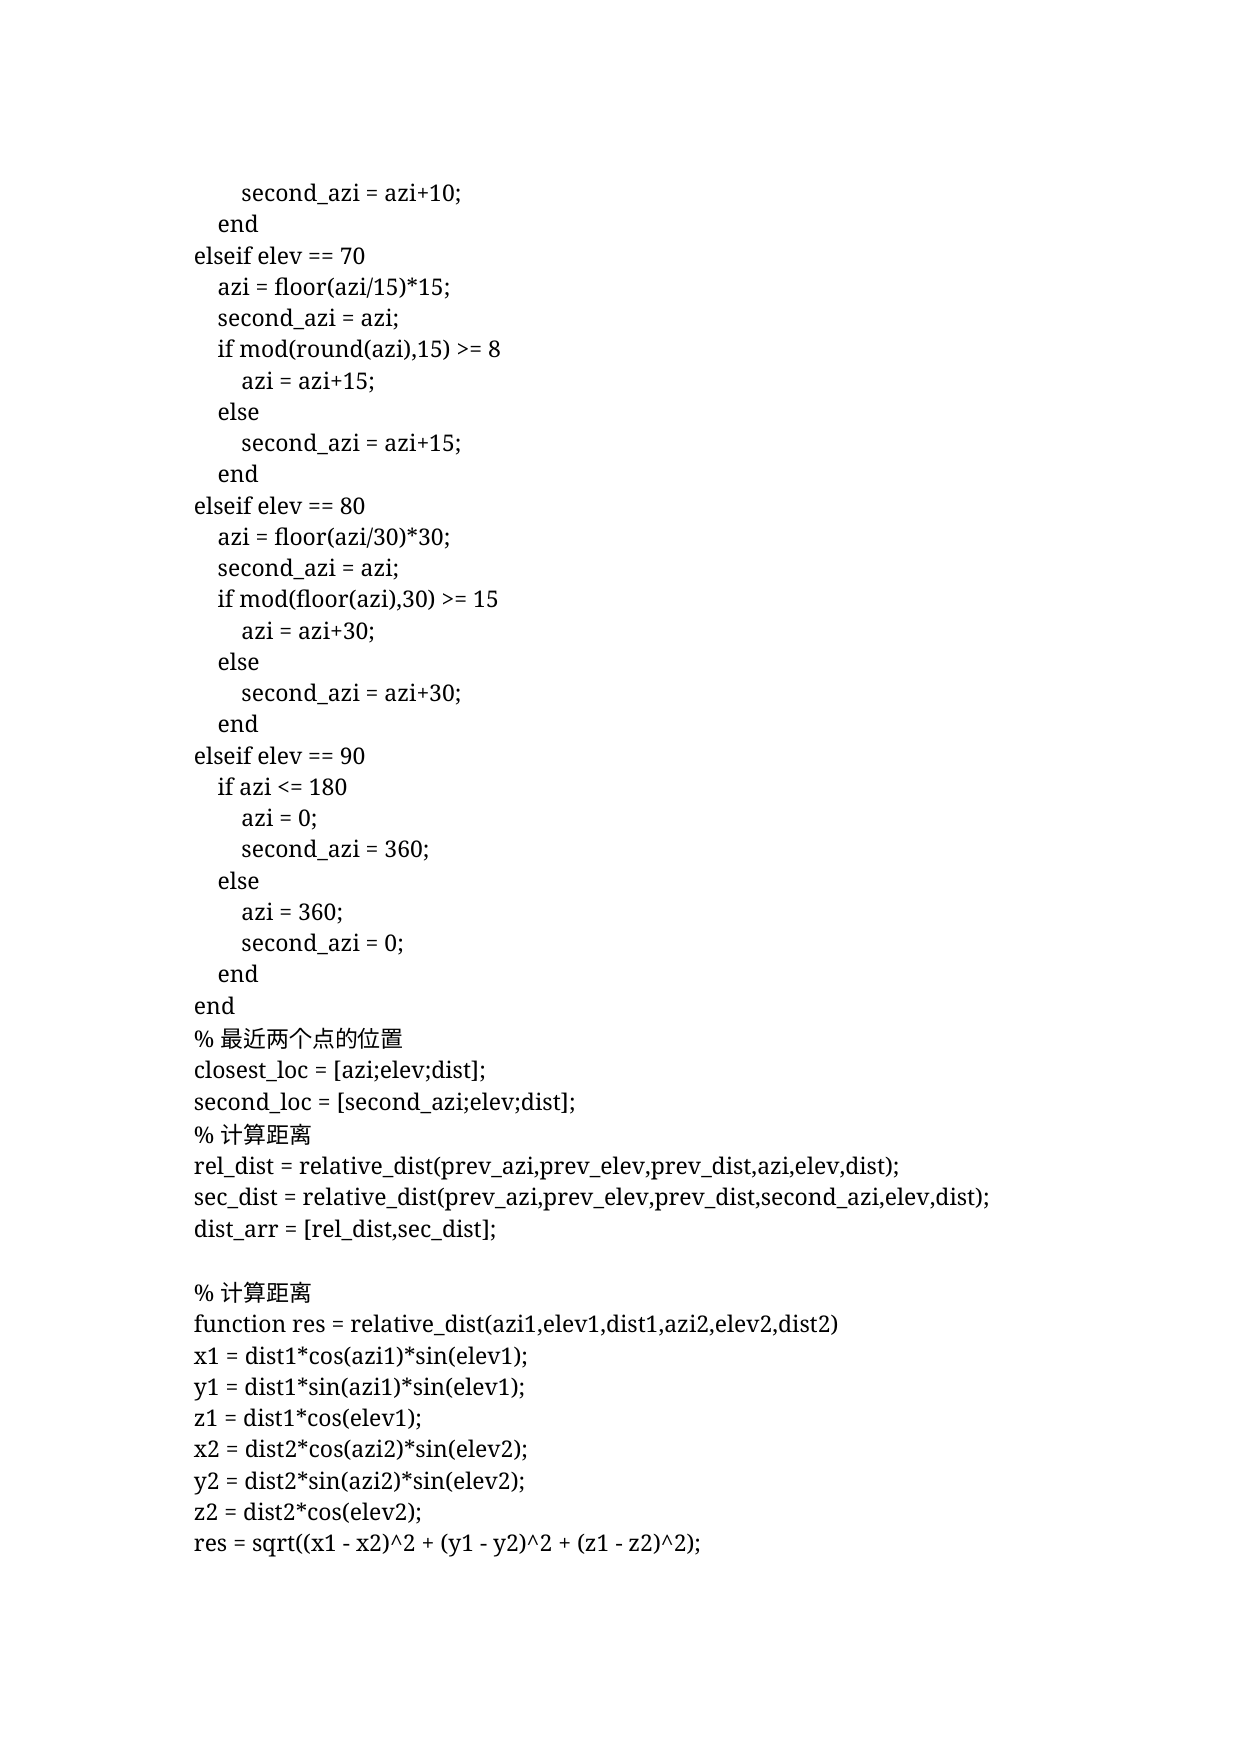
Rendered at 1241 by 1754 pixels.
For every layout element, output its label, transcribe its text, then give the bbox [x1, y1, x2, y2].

text y1 = dist1*sin(azi1)*sin(elev1); [194, 1371, 1090, 1402]
text res = sqrt((x1 - x2)^2 + (y1 - y2)^2 + (z1 - z2)^2); [194, 1527, 1090, 1558]
text second_azi = 360; [194, 833, 1090, 865]
text azi = 0; [194, 802, 1090, 833]
text if mod(floor(azi),30) >= 15 [194, 583, 1090, 615]
text z1 = dist1*cos(elev1); [194, 1402, 1090, 1433]
text end [194, 208, 1090, 240]
text closest_loc = [azi;elev;dist]; [194, 1054, 1090, 1086]
text % 计算距离 [194, 1275, 1090, 1308]
text azi = floor(azi/30)*30; [194, 521, 1090, 552]
text elseif elev == 70 [194, 240, 1090, 271]
text second_azi = azi+30; [194, 677, 1090, 708]
text % 最近两个点的位置 [194, 1021, 1090, 1054]
text end [194, 708, 1090, 740]
text if mod(round(azi),15) >= 8 [194, 333, 1090, 365]
text azi = azi+30; [194, 615, 1090, 646]
text second_azi = azi; [194, 552, 1090, 583]
text azi = 360; [194, 896, 1090, 927]
text azi = floor(azi/15)*15; [194, 271, 1090, 302]
text elseif elev == 80 [194, 490, 1090, 521]
text z2 = dist2*cos(elev2); [194, 1496, 1090, 1527]
text x1 = dist1*cos(azi1)*sin(elev1); [194, 1340, 1090, 1371]
text else [194, 646, 1090, 677]
text else [194, 865, 1090, 896]
text else [194, 396, 1090, 427]
text elseif elev == 90 [194, 740, 1090, 771]
text if azi <= 180 [194, 771, 1090, 802]
text function res = relative_dist(azi1,elev1,dist1,azi2,elev2,dist2) [194, 1308, 1090, 1340]
text % 计算距离 [194, 1117, 1090, 1150]
text second_azi = azi+10; [194, 177, 1090, 208]
text second_azi = 0; [194, 927, 1090, 958]
text end [194, 990, 1090, 1021]
text second_loc = [second_azi;elev;dist]; [194, 1086, 1090, 1117]
text end [194, 958, 1090, 990]
text second_azi = azi; [194, 302, 1090, 333]
text y2 = dist2*sin(azi2)*sin(elev2); [194, 1465, 1090, 1496]
text sec_dist = relative_dist(prev_azi,prev_elev,prev_dist,second_azi,elev,dist); [194, 1181, 1090, 1213]
text second_azi = azi+15; [194, 427, 1090, 458]
text end [194, 458, 1090, 490]
text x2 = dist2*cos(azi2)*sin(elev2); [194, 1433, 1090, 1465]
text azi = azi+15; [194, 365, 1090, 396]
text rel_dist = relative_dist(prev_azi,prev_elev,prev_dist,azi,elev,dist); [194, 1150, 1090, 1181]
text dist_arr = [rel_dist,sec_dist]; [194, 1213, 1090, 1244]
